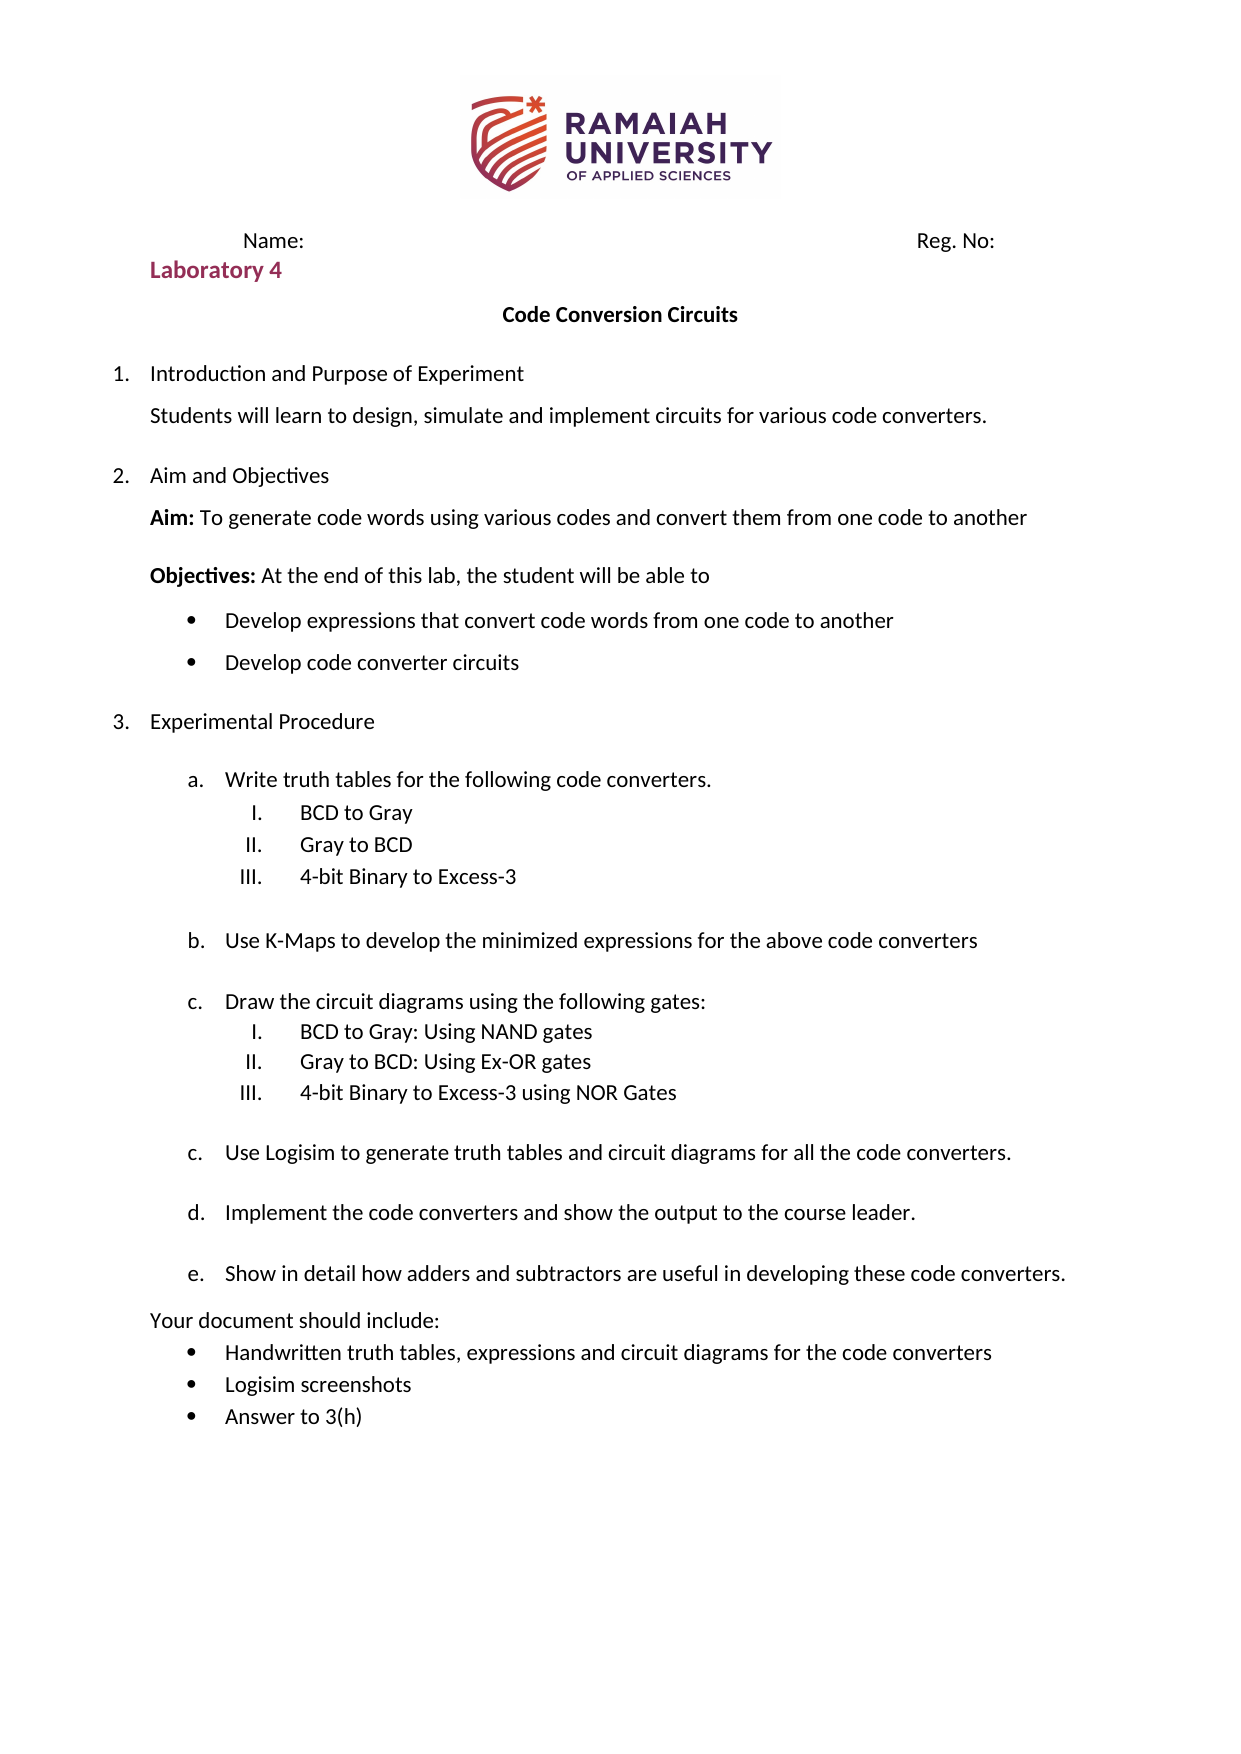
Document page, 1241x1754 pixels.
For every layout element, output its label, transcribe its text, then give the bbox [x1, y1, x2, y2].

text Code Conversion Circuits [150, 300, 1090, 328]
list Draw the circuit diagrams using the following gates: [187, 987, 1090, 1015]
list Use K-Maps to develop the minimized expressions for the above code converters [187, 927, 1090, 954]
list Write truth tables for the following code converters. [187, 766, 1090, 794]
text Students will learn to design, simulate and implement circuits for various code converters. [150, 401, 1090, 429]
list Introduction and Purpose of Experiment [112, 359, 1090, 387]
list Gray to BCD: Using Ex-OR gates [262, 1047, 1090, 1075]
list Aim and Objectives [112, 461, 1090, 489]
text Your document should include: [150, 1306, 1090, 1334]
list Logisim screenshots [187, 1370, 1090, 1398]
list Gray to BCD [262, 830, 1090, 858]
list Implement the code converters and show the output to the course leader. [187, 1198, 1090, 1226]
list 4-bit Binary to Excess-3 using NOR Gates [262, 1078, 1090, 1106]
list 4-bit Binary to Excess-3 [262, 862, 1090, 890]
list Develop code converter circuits [187, 648, 1090, 676]
list Handwritten truth tables, expressions and circuit diagrams for the code converters [187, 1338, 1090, 1366]
list Answer to 3(h) [187, 1402, 1090, 1430]
list BCD to Gray [262, 798, 1090, 826]
list Use Logisim to generate truth tables and circuit diagrams for all the code converters. [187, 1138, 1090, 1166]
list Develop expressions that convert code words from one code to another [187, 606, 1090, 634]
picture [460, 75, 781, 199]
subtitle Laboratory 4 [150, 254, 1090, 285]
list Experimental Procedure [112, 707, 1090, 735]
list Show in detail how adders and subtractors are useful in developing these code converters. [187, 1259, 1090, 1287]
text Aim: To generate code words using various codes and convert them from one code to another [150, 503, 1090, 531]
text Objectives: At the end of this lab, the student will be able to [150, 562, 1090, 590]
list BCD to Gray: Using NAND gates [262, 1017, 1090, 1045]
